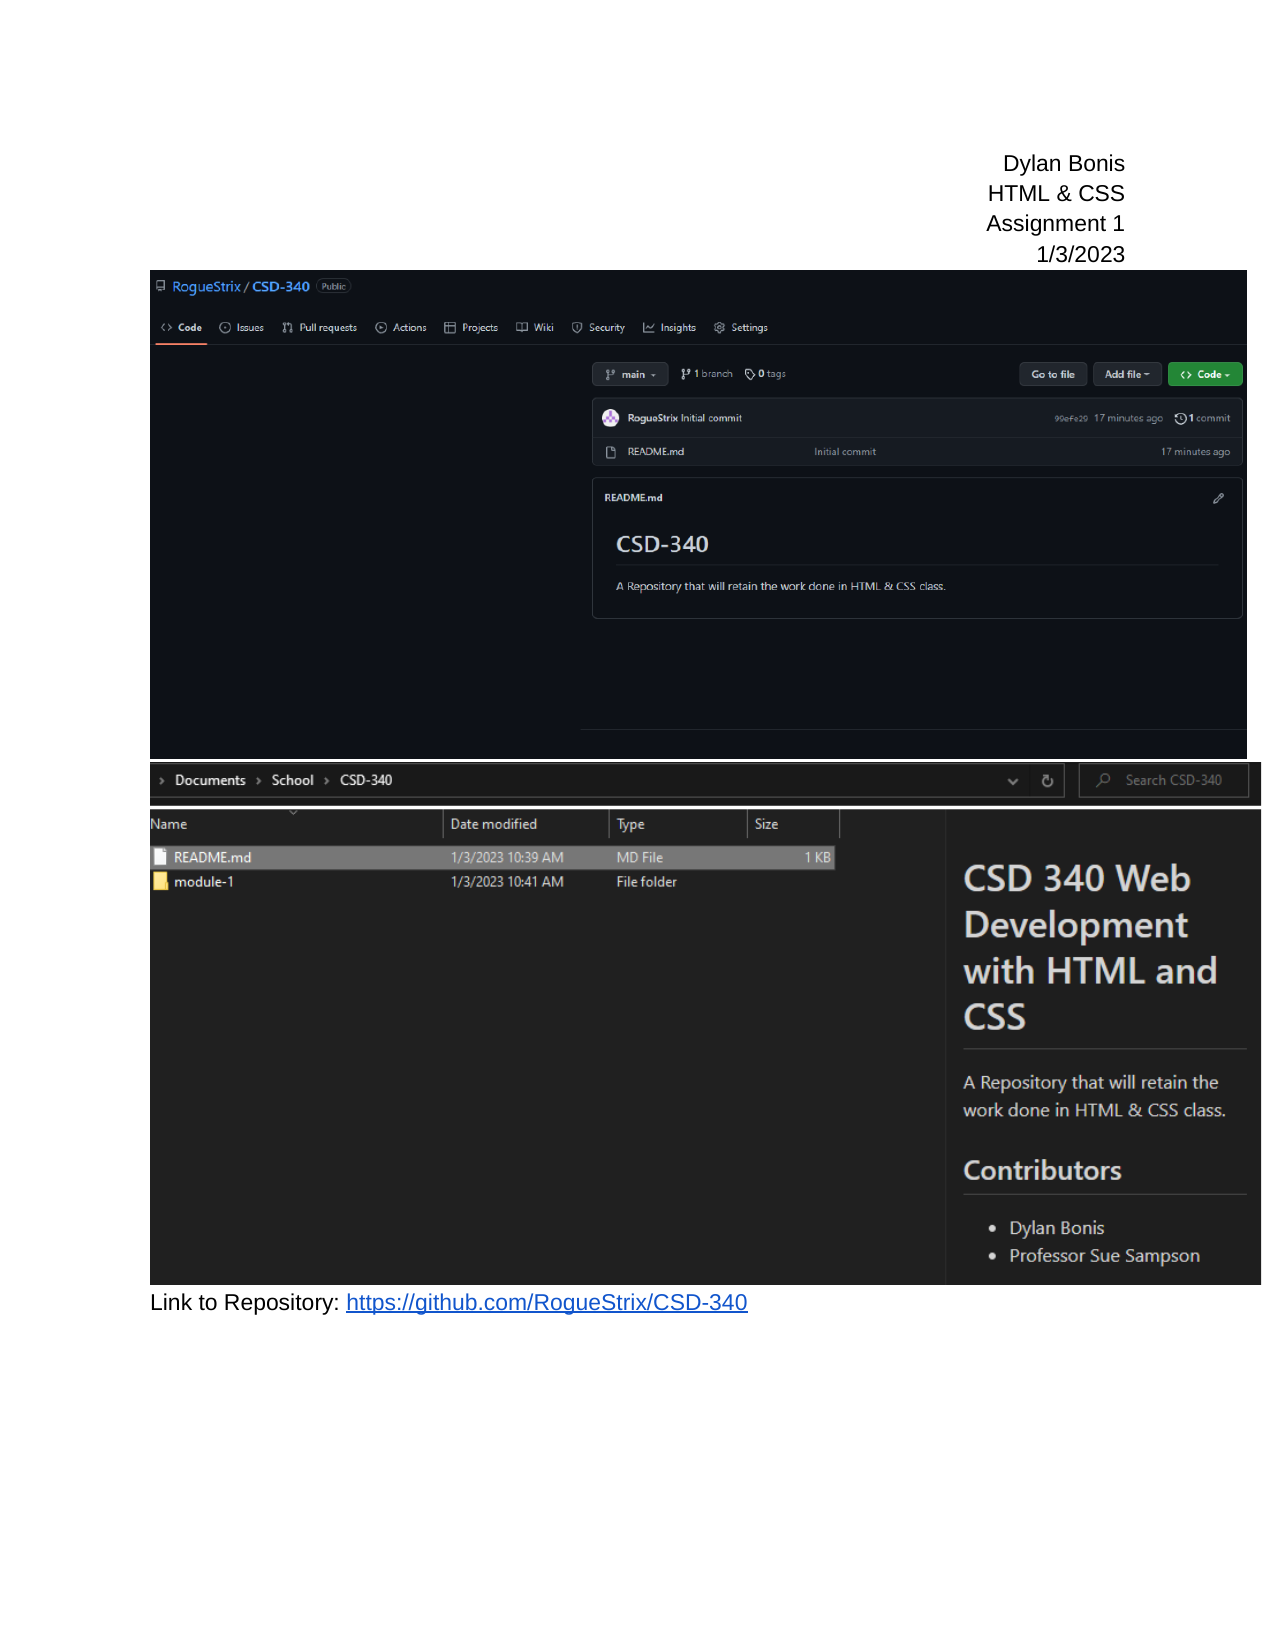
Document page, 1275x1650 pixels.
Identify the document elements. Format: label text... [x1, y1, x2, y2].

picture [150, 270, 1247, 759]
text Link to Repository: https://github.com/RogueStrix/CSD-340 [150, 1288, 1125, 1315]
text Assignment 1 [150, 210, 1125, 237]
text 1/3/2023 [150, 241, 1125, 267]
picture [150, 762, 1262, 1285]
text HTML & CSS [150, 180, 1125, 207]
text Dylan Bonis [150, 150, 1125, 176]
